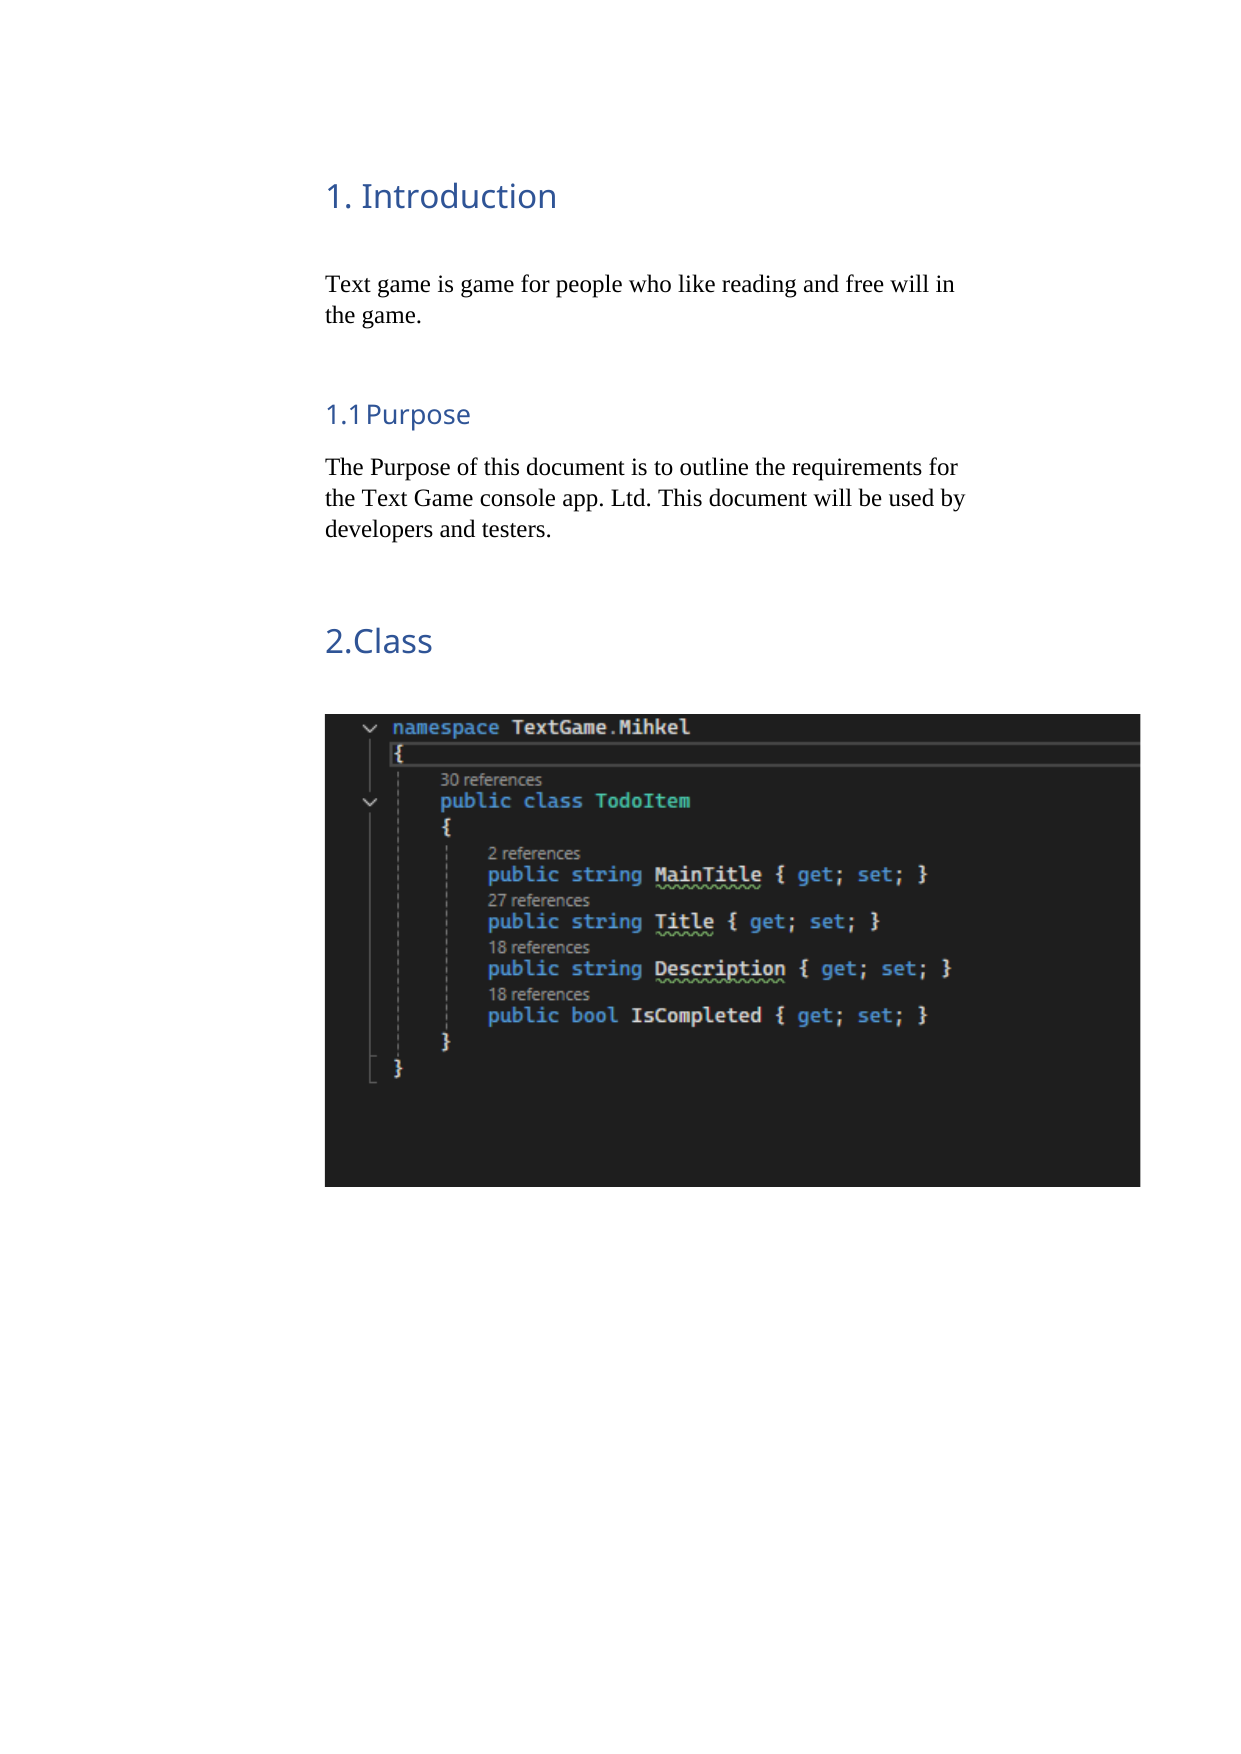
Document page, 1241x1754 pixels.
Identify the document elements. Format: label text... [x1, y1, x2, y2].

text Text game is game for people who like reading and free will in the game. [325, 269, 974, 329]
list Purpose [325, 396, 974, 433]
subtitle 2.Class [325, 618, 974, 663]
subtitle 1. Introduction [325, 173, 974, 218]
picture [324, 714, 1141, 1187]
text The Purpose of this document is to outline the requirements for the Text Game console app. Ltd. This document will be used by developers and testers. [325, 452, 974, 543]
